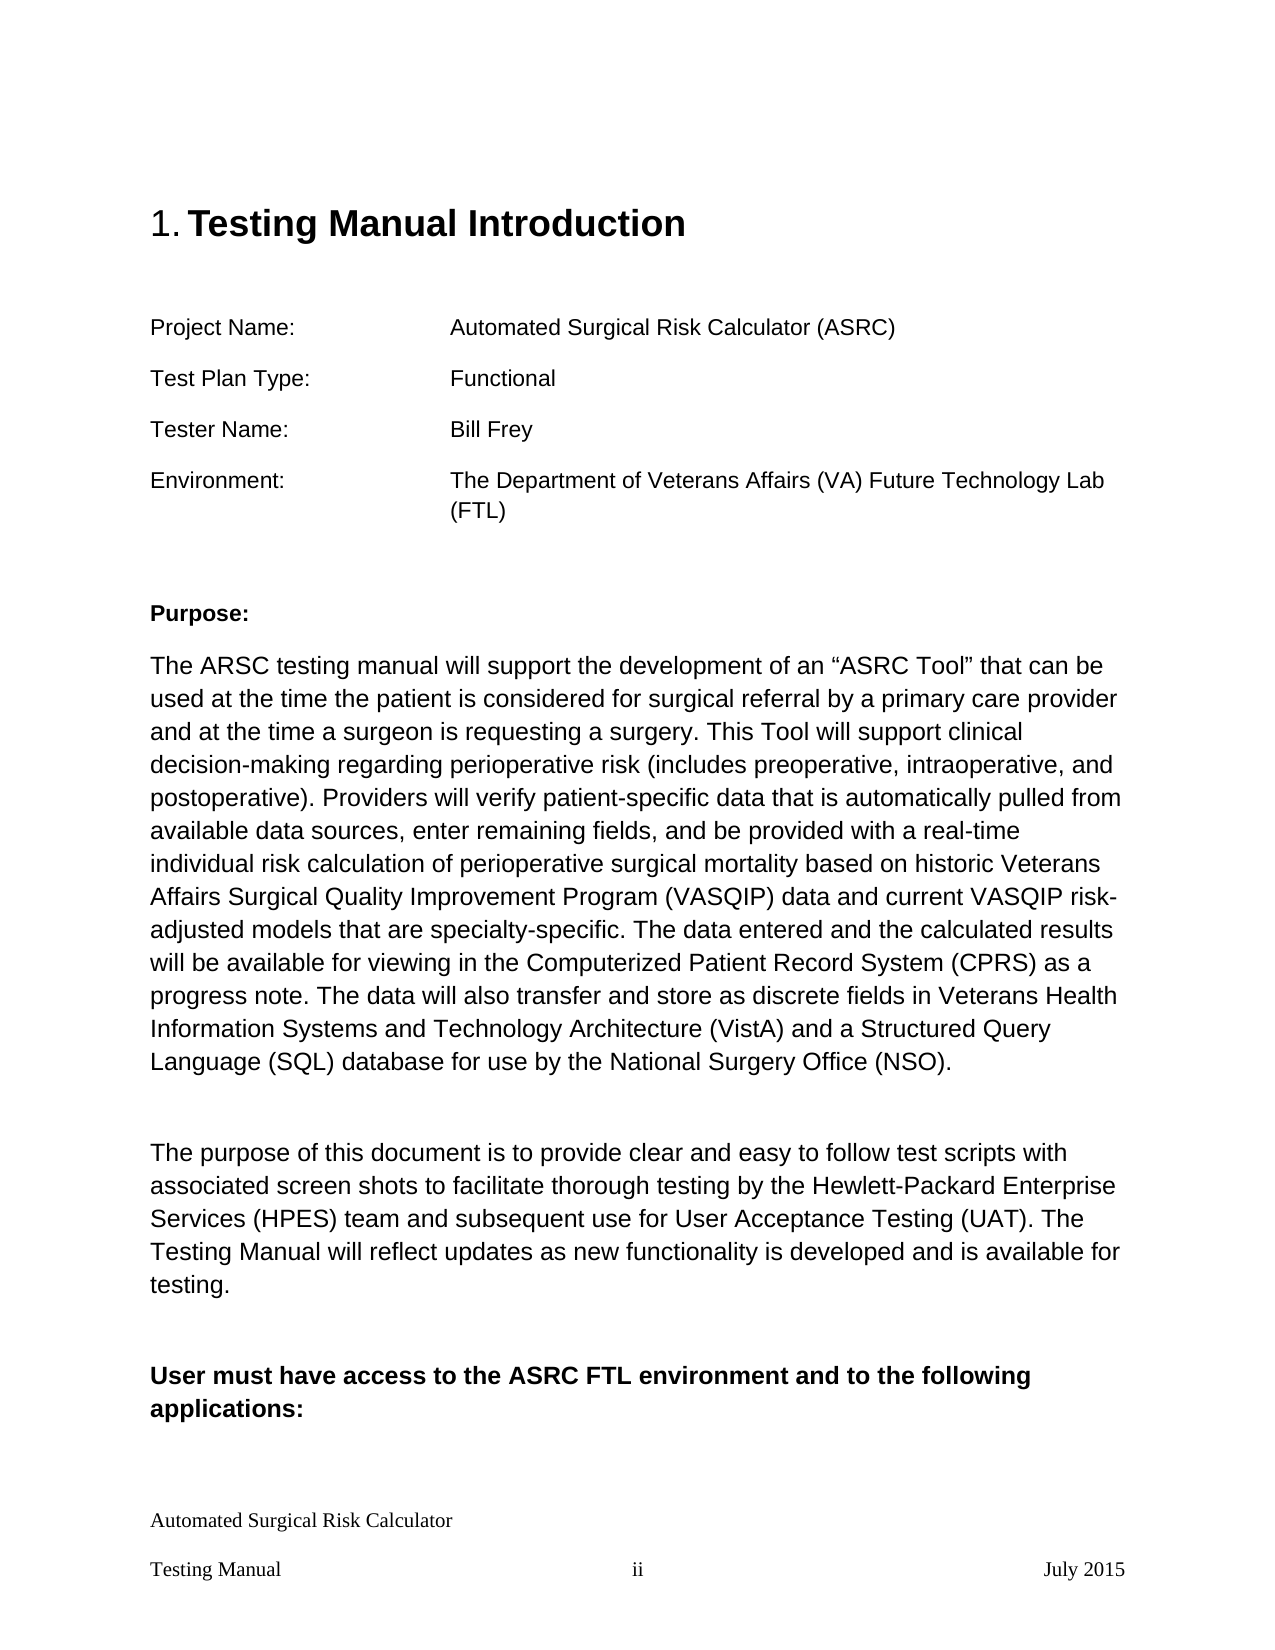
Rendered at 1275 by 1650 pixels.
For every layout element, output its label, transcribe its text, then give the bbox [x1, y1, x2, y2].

text Project Name: Automated Surgical Risk Calculator (ASRC) [150, 314, 1125, 341]
text Environment: The Department of Veterans Affairs (VA) Future Technology Lab (FTL) [150, 467, 1125, 524]
subtitle Testing Manual Introduction [150, 201, 1125, 244]
text Tester Name: Bill Frey [150, 416, 1125, 443]
text The ARSC testing manual will support the development of an “ASRC Tool” that can be used at the time the patient is considered for surgical referral by a primary care provider and at the time a surgeon is requesting a surgery. This Tool will support clinical decision-making regarding perioperative risk (includes preoperative, intraoperative, and postoperative). Providers will verify patient-specific data that is automatically pulled from available data sources, enter remaining fields, and be provided with a real-time individual risk calculation of perioperative surgical mortality based on historic Veterans Affairs Surgical Quality Improvement Program (VASQIP) data and current VASQIP risk-adjusted models that are specialty-specific. The data entered and the calculated results will be available for viewing in the Computerized Patient Record System (CPRS) as a progress note. The data will also transfer and store as discrete fields in Veterans Health Information Systems and Technology Architecture (VistA) and a Structured Query Language (SQL) database for use by the National Surgery Office (NSO). [150, 651, 1125, 1076]
text The purpose of this document is to provide clear and easy to follow test scripts with associated screen shots to facilitate thorough testing by the Hewlett-Packard Enterprise Services (HPES) team and subsequent use for User Acceptance Testing (UAT). The Testing Manual will reflect updates as new functionality is developed and is available for testing. [150, 1138, 1125, 1299]
text Purpose: [150, 599, 1125, 626]
text User must have access to the ASRC FTL environment and to the following applications: [150, 1361, 1125, 1423]
text Test Plan Type: Functional [150, 365, 1125, 392]
